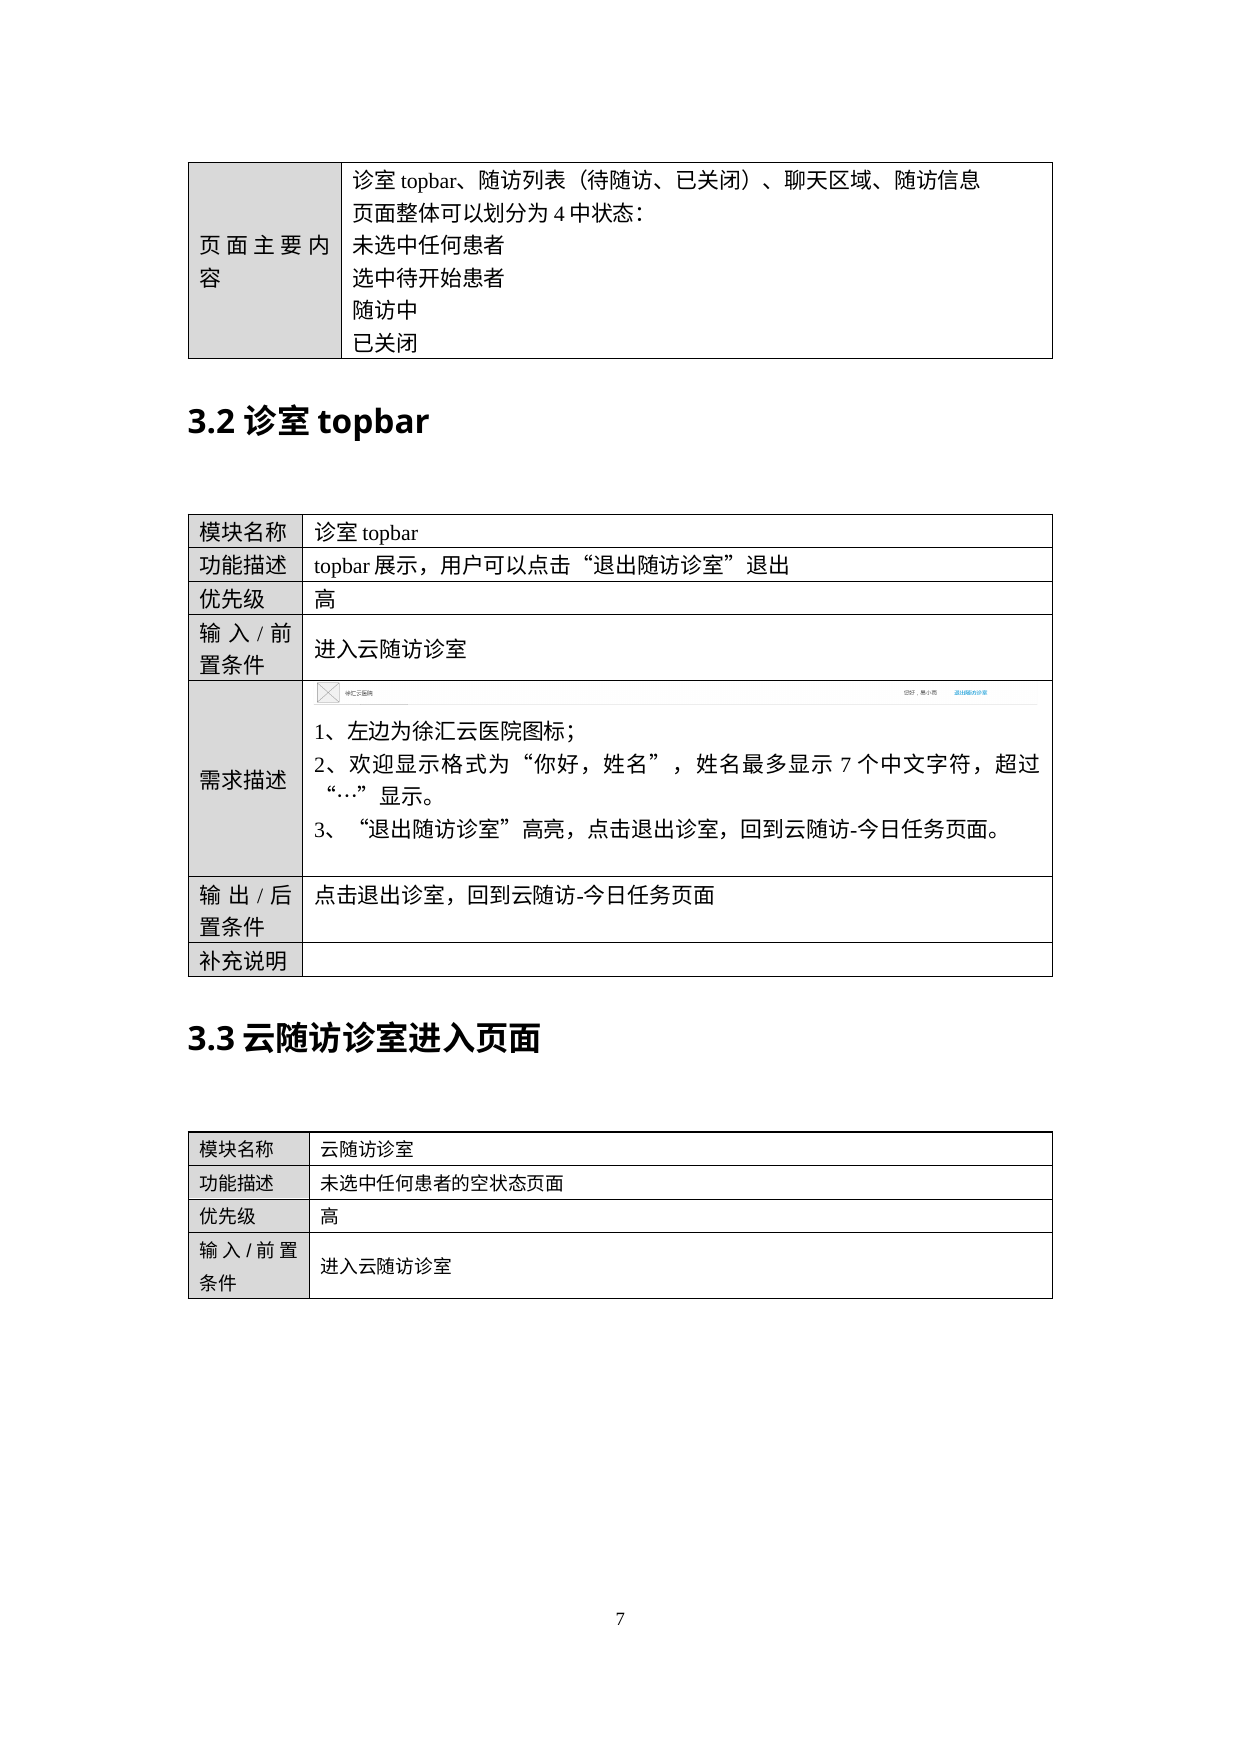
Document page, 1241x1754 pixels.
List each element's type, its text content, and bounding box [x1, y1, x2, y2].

table_cell topbar展示，用户可以点击“退出随访诊室”退出 [303, 548, 1052, 581]
table_cell 补充说明 [189, 943, 302, 976]
table_header 模块名称 [189, 1133, 309, 1165]
picture [313, 681, 1038, 705]
table_cell 输出/后置条件 [189, 877, 302, 942]
table_cell 需求描述 [189, 681, 302, 876]
table_cell 点击退出诊室，回到云随访-今日任务页面 [303, 877, 1052, 942]
table_cell 诊室topbar、随访列表（待随访、已关闭）、聊天区域、随访信息 页面整体可以划分为4中状态： 未选中任何患者 选中待开始患者 随访中 已关闭 [342, 163, 1052, 358]
table_cell 输入/前置条件 [189, 1233, 309, 1298]
subtitle 3.2 诊室topbar [187, 386, 1053, 451]
table_cell 进入云随访诊室 [303, 615, 1052, 680]
table_header 云随访诊室 [310, 1133, 1052, 1165]
table_cell 输入/前置条件 [189, 615, 302, 680]
table_header 模块名称 [189, 515, 302, 547]
table_cell 优先级 [189, 1200, 309, 1232]
subtitle 3.3云随访诊室进入页面 [187, 1004, 1053, 1069]
table_cell 优先级 [189, 582, 302, 614]
table_cell 功能描述 [189, 548, 302, 581]
table_cell 页面主要内容 [189, 163, 341, 358]
table_cell 高 [310, 1200, 1052, 1232]
table_cell 高 [303, 582, 1052, 614]
table_cell [303, 943, 1052, 976]
table_cell 功能描述 [189, 1166, 309, 1198]
table_header 诊室topbar [303, 515, 1052, 547]
table_cell 1、左边为徐汇云医院图标； 2、欢迎显示格式为“你好，姓名”，姓名最多显示7个中文字符，超过“…”显示。 3、“退出随访诊室”高亮，点击退出诊室，回到云随访-今日任务页面。 [303, 681, 1052, 876]
table_cell 未选中任何患者的空状态页面 [310, 1166, 1052, 1198]
table_cell 进入云随访诊室 [310, 1233, 1052, 1298]
